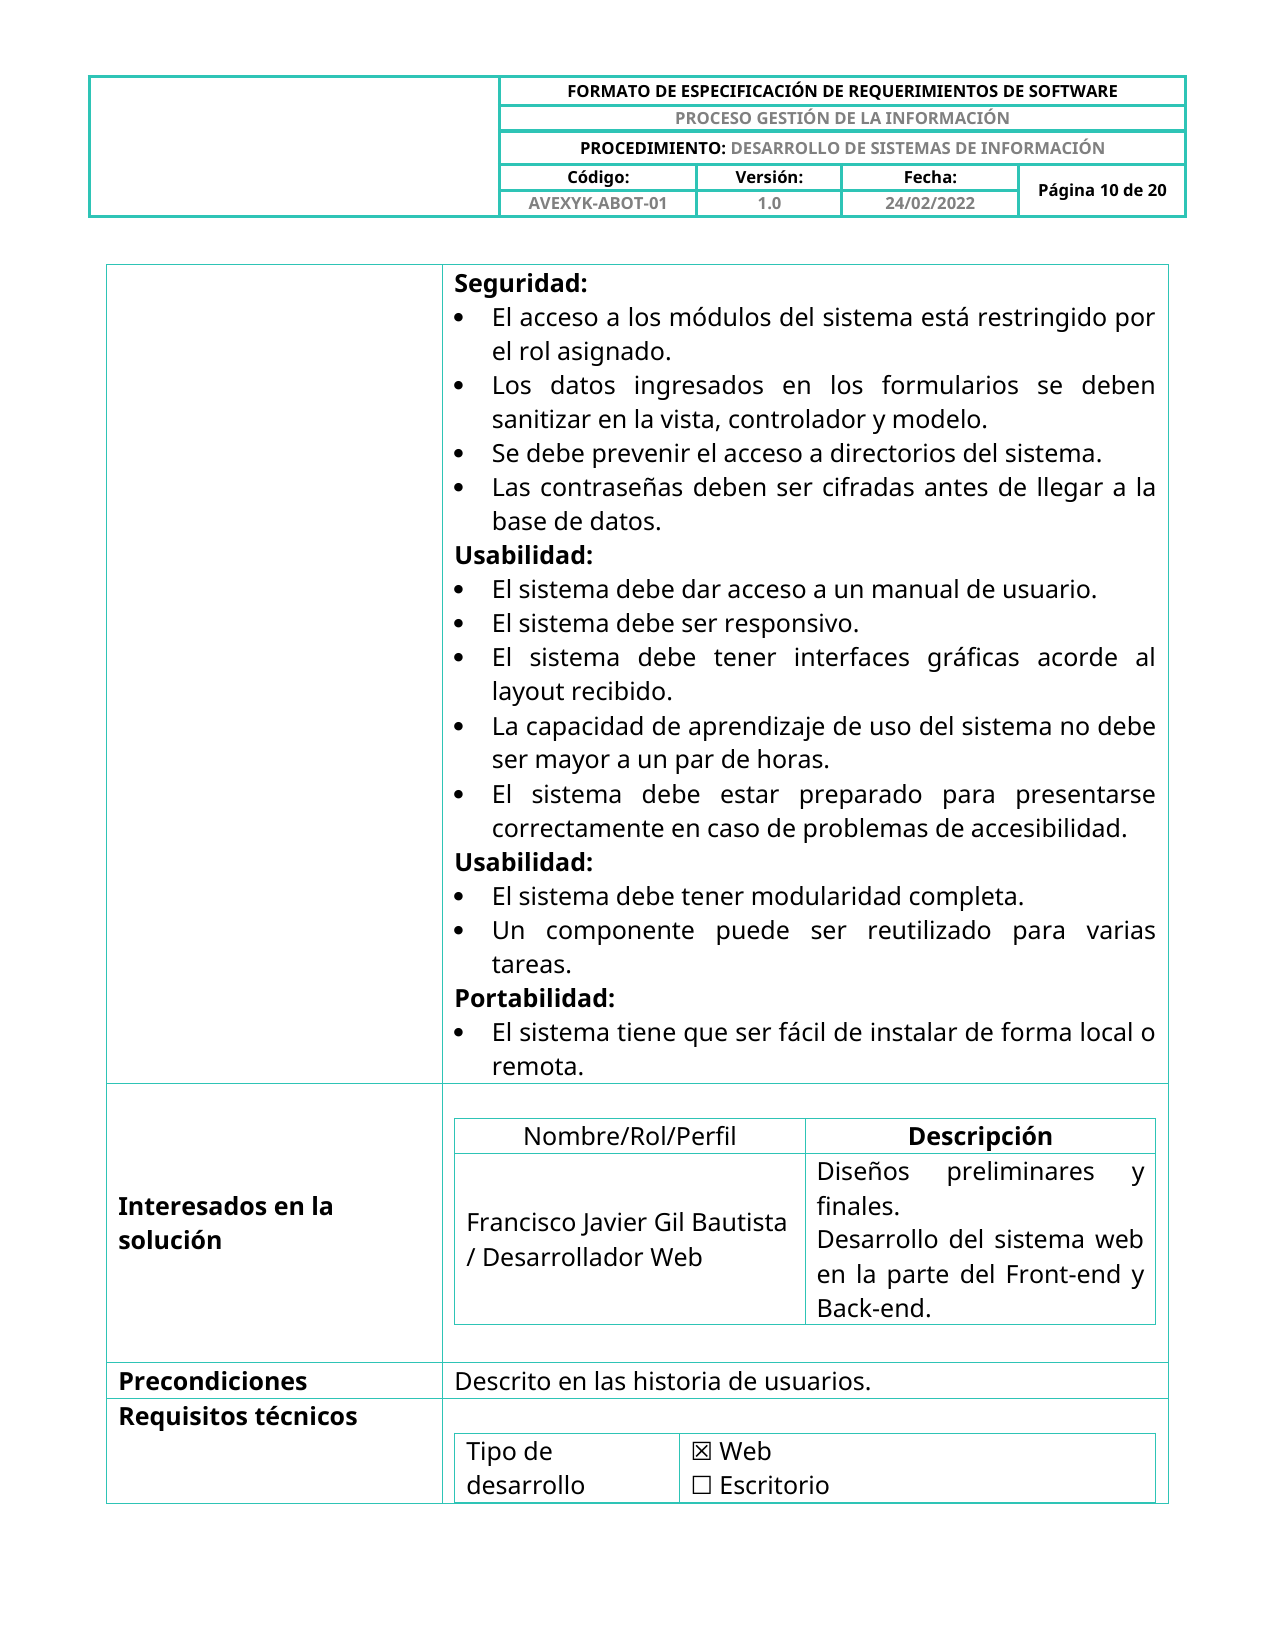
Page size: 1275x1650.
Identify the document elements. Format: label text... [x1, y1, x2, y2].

table_cell [443, 1399, 1168, 1503]
table_cell Requisitos técnicos [107, 1399, 442, 1503]
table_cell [443, 265, 1168, 1083]
table_cell [443, 1084, 1168, 1362]
table_cell Descrito en las historia de usuarios. [443, 1363, 1168, 1397]
table_cell Interesados en la solución [107, 1084, 442, 1362]
table_cell Precondiciones [107, 1363, 442, 1397]
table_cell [107, 265, 442, 1083]
